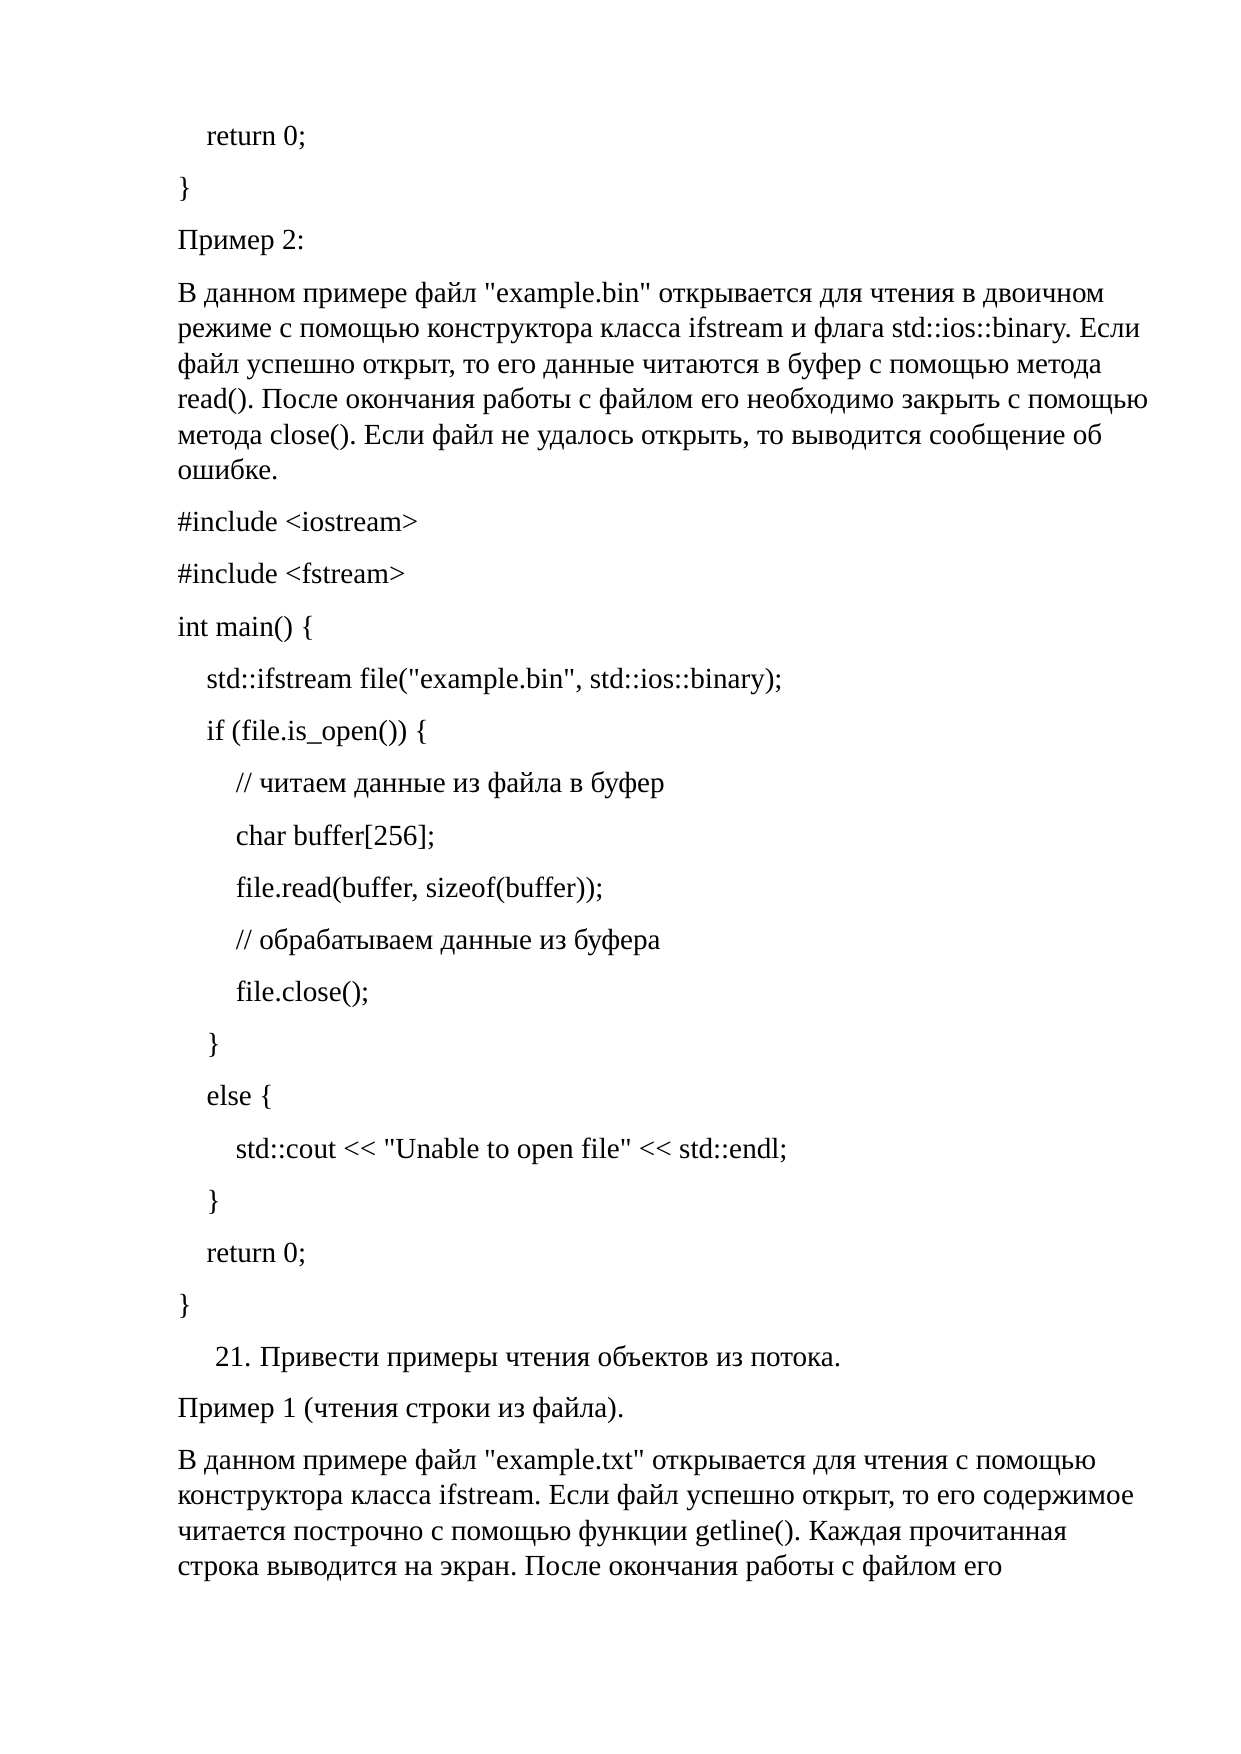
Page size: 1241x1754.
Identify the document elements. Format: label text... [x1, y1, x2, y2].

text file.read(buffer, sizeof(buffer)); [177, 870, 1152, 903]
text else { [177, 1078, 1152, 1112]
text return 0; [177, 1235, 1152, 1269]
text file.close(); [177, 974, 1152, 1008]
text В данном примере файл "example.bin" открывается для чтения в двоичном режиме с помощью конструктора класса ifstream и флага std::ios::binary. Если файл успешно открыт, то его данные читаются в буфер с помощью метода read(). После окончания работы с файлом его необходимо закрыть с помощью метода close(). Если файл не удалось открыть, то выводится сообщение об ошибке. [177, 275, 1152, 486]
text } [177, 1287, 1152, 1321]
text #include <fstream> [177, 557, 1152, 590]
text Пример 2: [177, 222, 1152, 256]
text std::cout << "Unable to open file" << std::endl; [177, 1131, 1152, 1164]
text } [177, 1026, 1152, 1060]
text if (file.is_open()) { [177, 713, 1152, 747]
text std::ifstream file("example.bin", std::ios::binary); [177, 661, 1152, 694]
text // обрабатываем данные из буфера [177, 922, 1152, 956]
list Привести примеры чтения объектов из потока. [215, 1339, 1152, 1373]
text int main() { [177, 609, 1152, 642]
text // читаем данные из файла в буфер [177, 765, 1152, 799]
text #include <iostream> [177, 504, 1152, 538]
text } [177, 1183, 1152, 1216]
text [177, 1442, 1152, 1582]
text return 0; [177, 118, 1152, 152]
text } [177, 170, 1152, 204]
text Пример 1 (чтения строки из файла). [177, 1390, 1152, 1423]
text char buffer[256]; [177, 818, 1152, 851]
